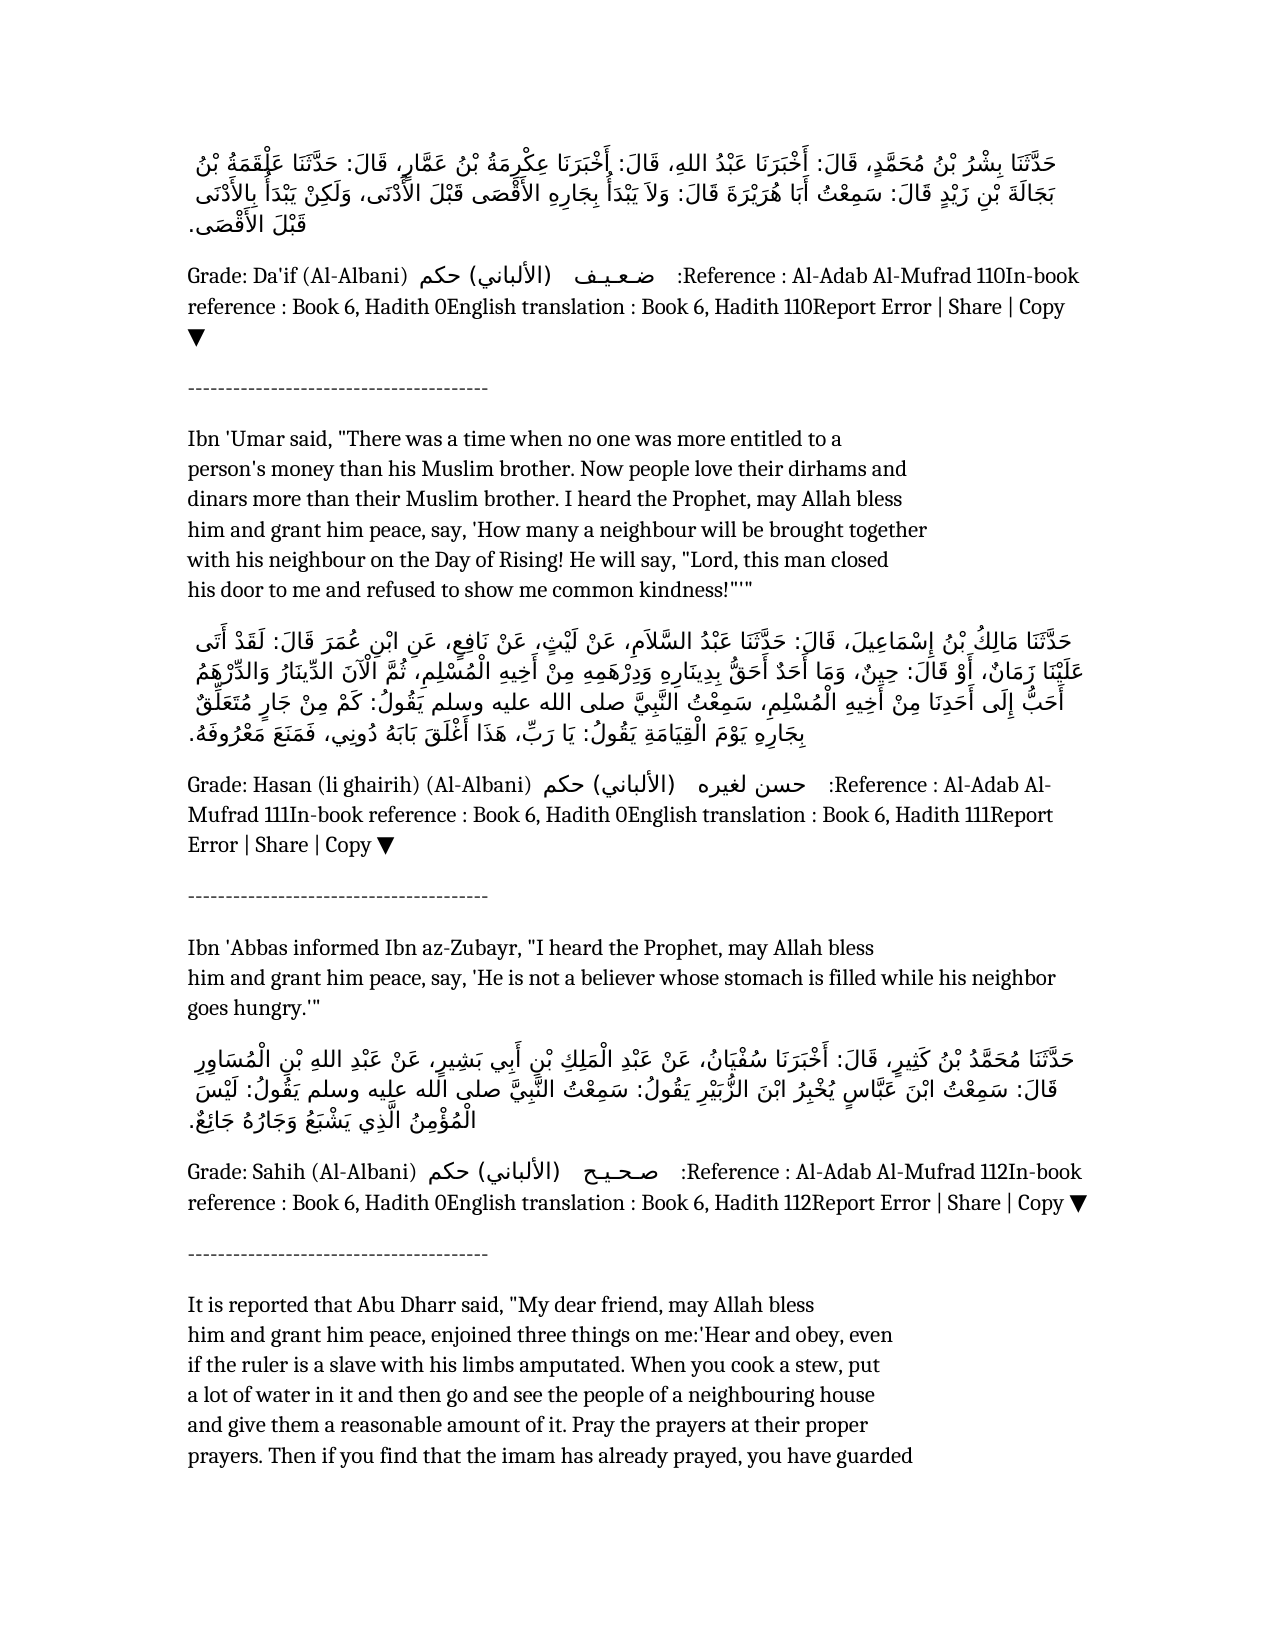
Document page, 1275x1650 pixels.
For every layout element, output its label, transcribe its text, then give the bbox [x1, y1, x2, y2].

text حَدَّثَنَا بِشْرُ بْنُ مُحَمَّدٍ، قَالَ‏:‏ أَخْبَرَنَا عَبْدُ اللهِ، قَالَ‏:‏ أَخْبَرَنَا عِكْرِمَةُ بْنُ عَمَّارٍ، قَالَ‏:‏ حَدَّثَنَا عَلْقَمَةُ بْنُ بَجَالَةَ بْنِ زَيْدٍ قَالَ‏:‏ سَمِعْتُ أَبَا هُرَيْرَةَ قَالَ‏:‏ وَلاَ يَبْدَأُ بِجَارِهِ الأَقْصَى قَبْلَ الأَدْنَى، وَلَكِنْ يَبْدَأُ بِالأَدْنَى قَبْلَ الأَقْصَى‏.‏ [187, 150, 1087, 238]
text ---------------------------------------- [187, 375, 1087, 401]
text Ibn 'Umar said, "There was a time when no one was more entitled to a person's money than his Muslim brother. Now people love their dirhams and dinars more than their Muslim brother. I heard the Prophet, may Allah bless him and grant him peace, say, 'How many a neighbour will be brought together with his neighbour on the Day of Rising! He will say, "Lord, this man closed his door to me and refused to show me common kindness!"'" [187, 426, 1087, 603]
text Ibn 'Abbas informed Ibn az-Zubayr, "I heard the Prophet, may Allah bless him and grant him peace, say, 'He is not a believer whose stomach is filled while his neighbor goes hungry.'" [187, 934, 1087, 1021]
text حَدَّثَنَا مَالِكُ بْنُ إِسْمَاعِيلَ، قَالَ‏:‏ حَدَّثَنَا عَبْدُ السَّلاَمِ، عَنْ لَيْثٍ، عَنْ نَافِعٍ، عَنِ ابْنِ عُمَرَ قَالَ‏:‏ لَقَدْ أَتَى عَلَيْنَا زَمَانٌ، أَوْ قَالَ‏:‏ حِينٌ، وَمَا أَحَدٌ أَحَقُّ بِدِينَارِهِ وَدِرْهَمِهِ مِنْ أَخِيهِ الْمُسْلِمِ، ثُمَّ الْآنَ الدِّينَارُ وَالدِّرْهَمُ أَحَبُّ إِلَى أَحَدِنَا مِنْ أَخِيهِ الْمُسْلِمِ، سَمِعْتُ النَّبِيَّ صلى الله عليه وسلم يَقُولُ‏:‏ كَمْ مِنْ جَارٍ مُتَعَلِّقٌ بِجَارِهِ يَوْمَ الْقِيَامَةِ يَقُولُ‏:‏ يَا رَبِّ، هَذَا أَغْلَقَ بَابَهُ دُونِي، فَمَنَعَ مَعْرُوفَهُ‏.‏ [187, 628, 1087, 746]
text ---------------------------------------- [187, 883, 1087, 910]
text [187, 1291, 1087, 1469]
text Grade: Da'if (Al-Albani) ضـعـيـف (الألباني) حكم :Reference : Al-Adab Al-Mufrad 110In-book reference : Book 6, Hadith 0English translation : Book 6, Hadith 110Report Error | Share | Copy ▼ [187, 263, 1087, 350]
text ---------------------------------------- [187, 1240, 1087, 1267]
text Grade: Hasan (li ghairih) (Al-Albani) حسن لغيره (الألباني) حكم :Reference : Al-Adab Al-Mufrad 111In-book reference : Book 6, Hadith 0English translation : Book 6, Hadith 111Report Error | Share | Copy ▼ [187, 771, 1087, 859]
text Grade: Sahih (Al-Albani) صـحـيـح (الألباني) حكم :Reference : Al-Adab Al-Mufrad 112In-book reference : Book 6, Hadith 0English translation : Book 6, Hadith 112Report Error | Share | Copy ▼ [187, 1158, 1087, 1216]
text حَدَّثَنَا مُحَمَّدُ بْنُ كَثِيرٍ، قَالَ‏:‏ أَخْبَرَنَا سُفْيَانُ، عَنْ عَبْدِ الْمَلِكِ بْنِ أَبِي بَشِيرٍ، عَنْ عَبْدِ اللهِ بْنِ الْمُسَاوِرِ قَالَ‏:‏ سَمِعْتُ ابْنَ عَبَّاسٍ يُخْبِرُ ابْنَ الزُّبَيْرِ يَقُولُ‏:‏ سَمِعْتُ النَّبِيَّ صلى الله عليه وسلم يَقُولُ‏:‏ لَيْسَ الْمُؤْمِنُ الَّذِي يَشْبَعُ وَجَارُهُ جَائِعٌ‏.‏ [187, 1046, 1087, 1134]
